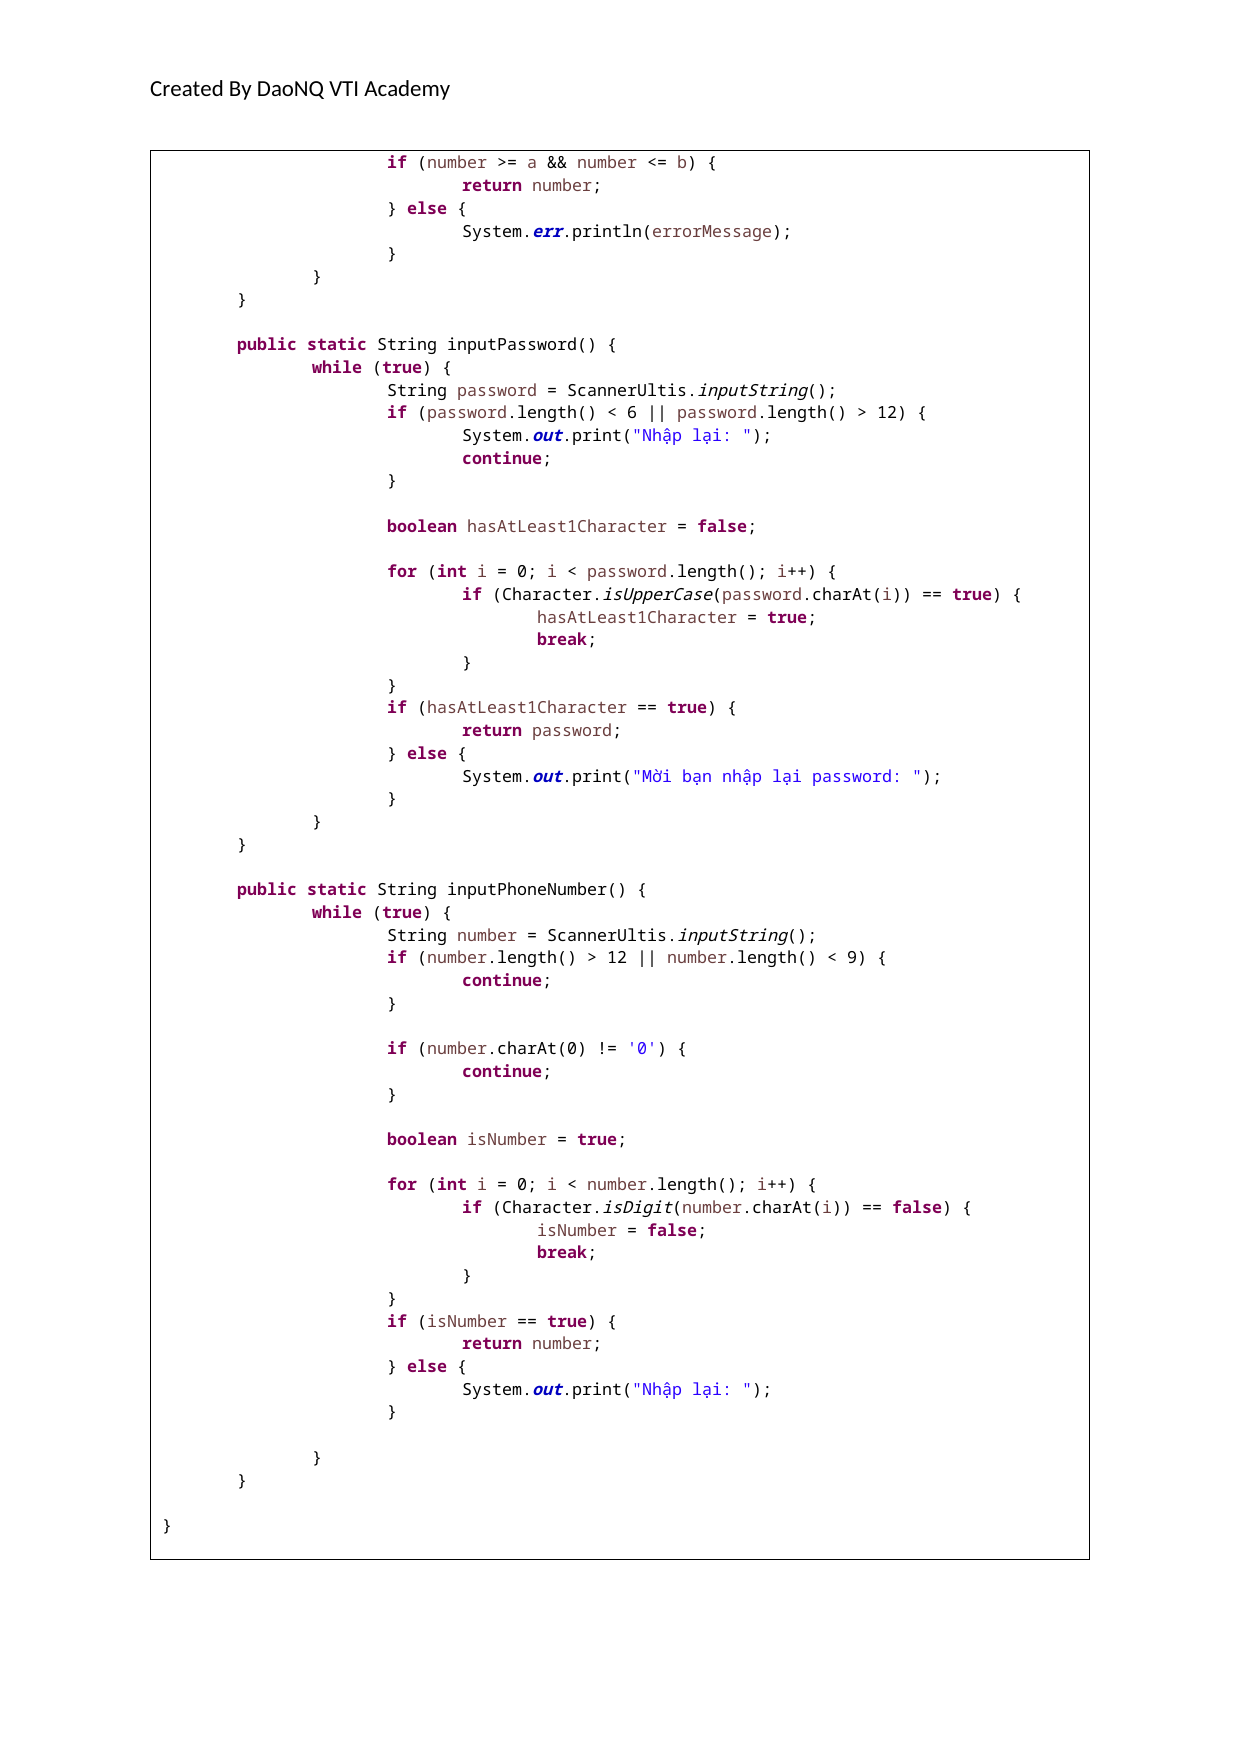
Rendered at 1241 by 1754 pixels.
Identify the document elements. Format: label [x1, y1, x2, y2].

table_header [151, 151, 1089, 1559]
